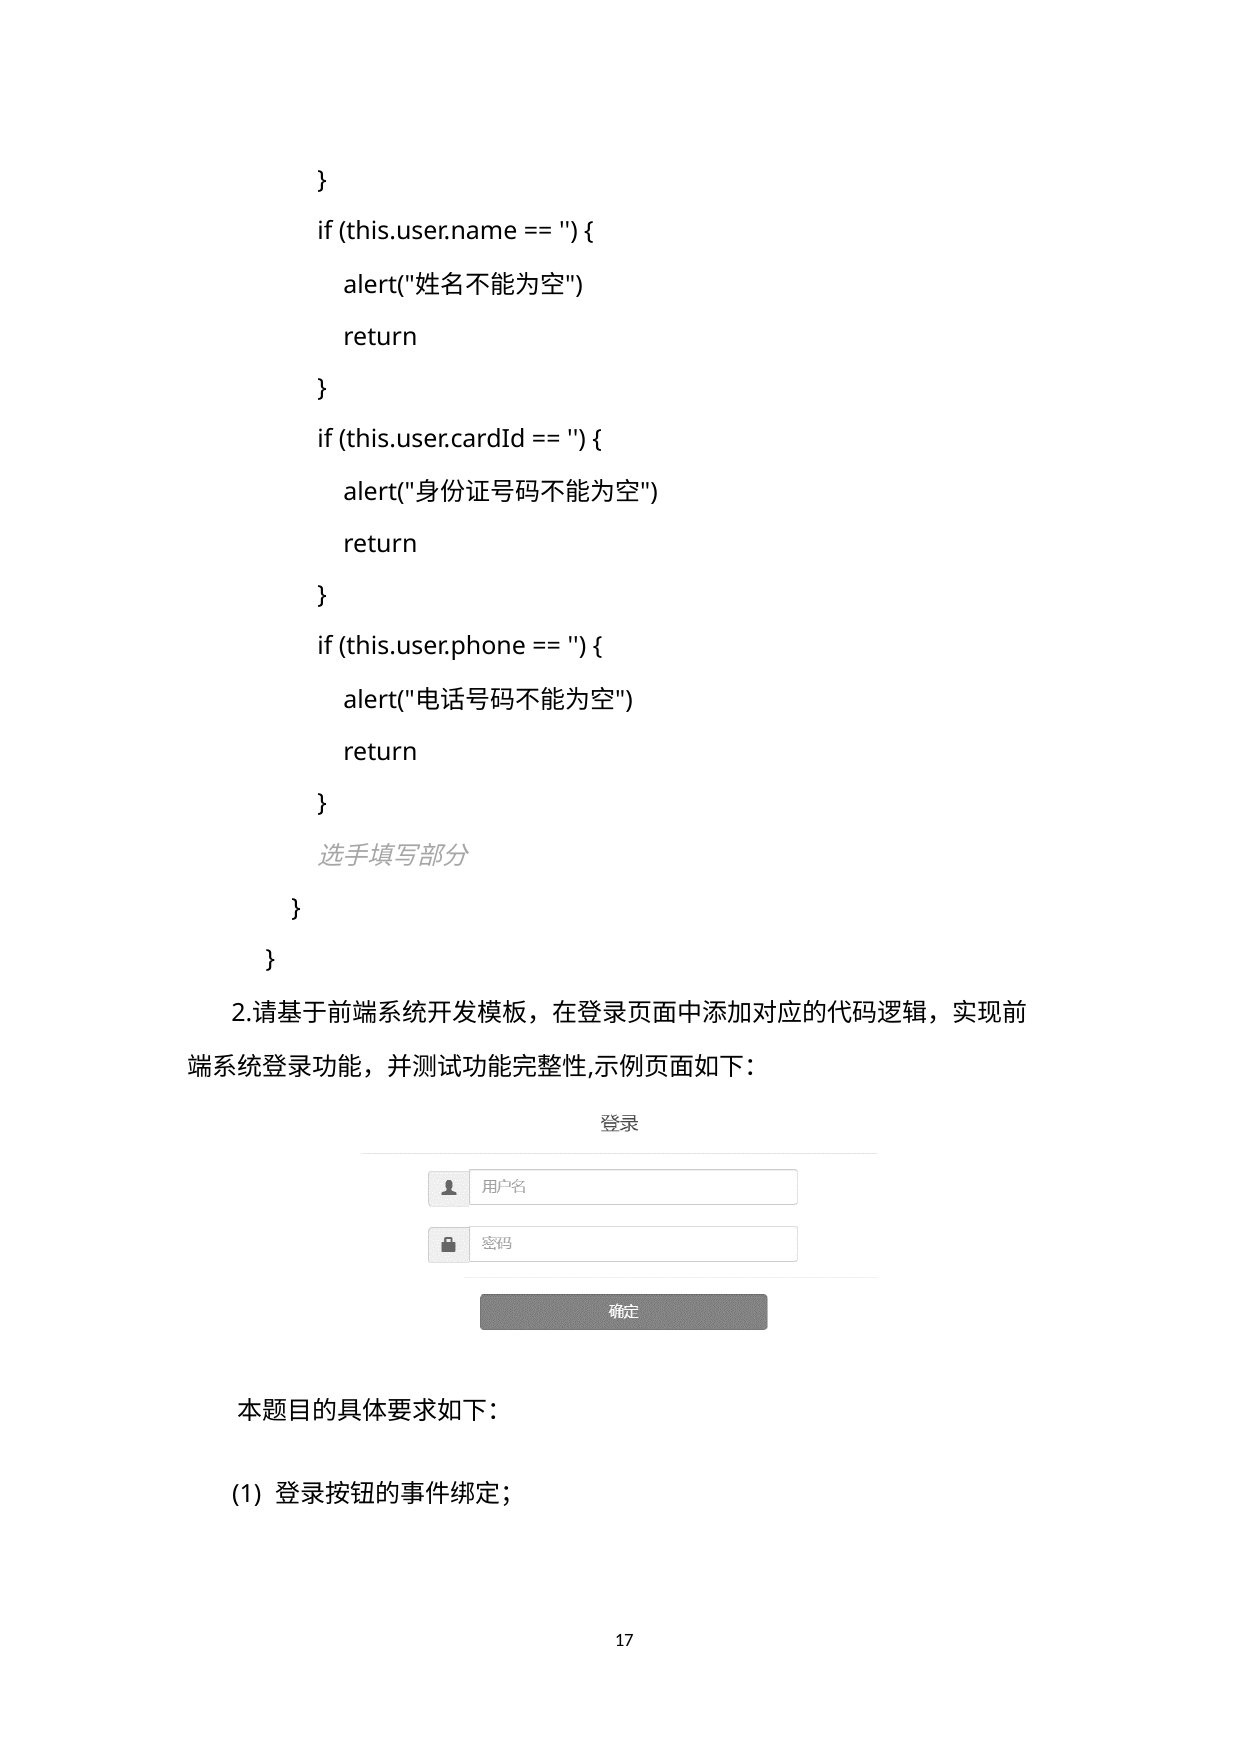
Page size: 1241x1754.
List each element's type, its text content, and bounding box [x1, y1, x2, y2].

text } [187, 369, 1028, 403]
text 本题目的具体要求如下： [187, 1376, 1053, 1441]
text 选手填写部分 [187, 836, 1028, 872]
text if (this.user.cardId == '') { [187, 421, 1028, 454]
text return [187, 526, 1028, 560]
text if (this.user.phone == '') { [187, 628, 1028, 662]
text if (this.user.name == '') { [187, 213, 1028, 247]
text return [187, 733, 1028, 767]
text 2.请基于前端系统开发模板，在登录页面中添加对应的代码逻辑，实现前端系统登录功能，并测试功能完整性,示例页面如下： [187, 992, 1028, 1083]
text } [187, 162, 1028, 196]
text alert("姓名不能为空") [187, 264, 1028, 300]
list 登录按钮的事件绑定； [187, 1459, 1053, 1524]
text alert("身份证号码不能为空") [187, 472, 1028, 508]
text } [187, 577, 1028, 611]
picture [361, 1100, 878, 1359]
text return [187, 318, 1028, 352]
text } [187, 784, 1028, 818]
text alert("电话号码不能为空") [187, 679, 1028, 715]
text } [187, 890, 1028, 924]
text } [187, 941, 1028, 975]
